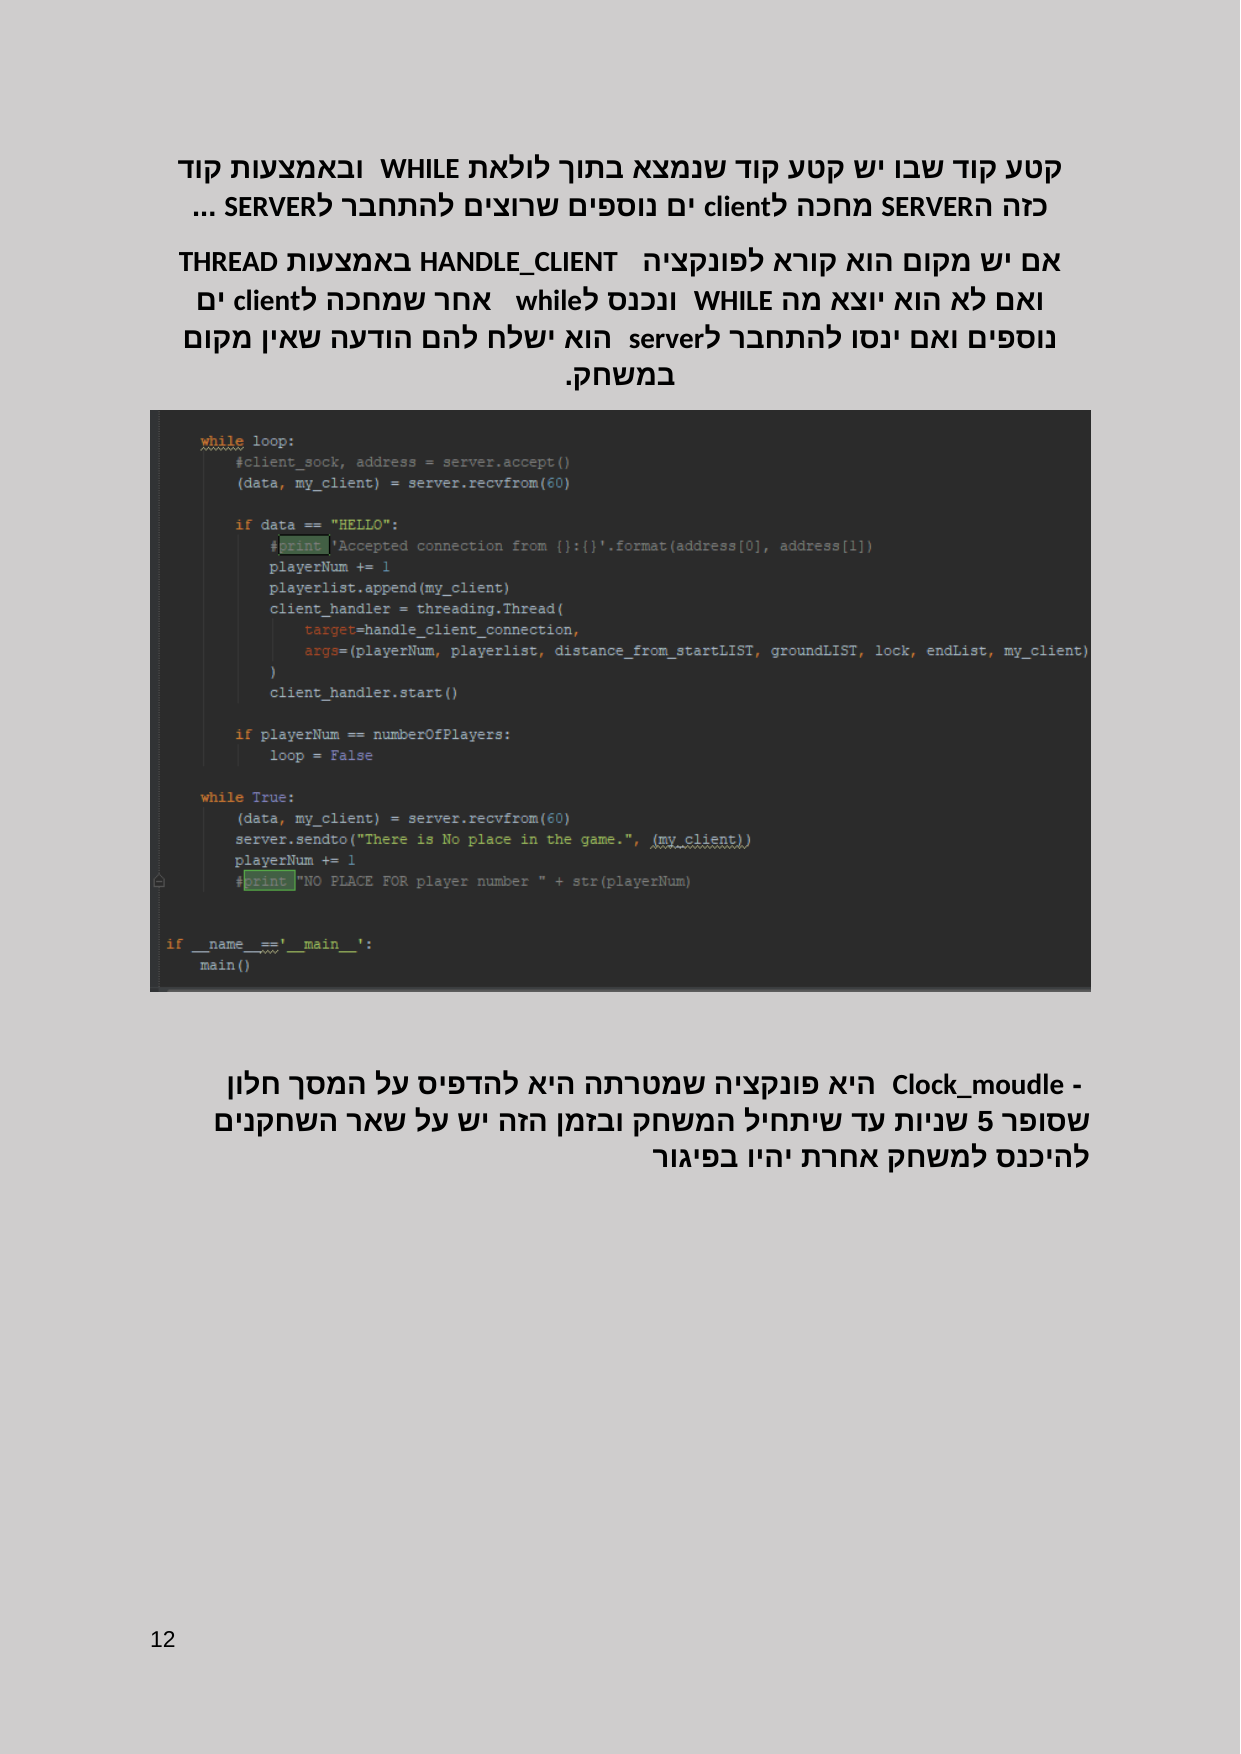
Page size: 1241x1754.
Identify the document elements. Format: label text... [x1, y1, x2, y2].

text קטע קוד שבו יש קטע קוד שנמצא בתוך לולאת WHILE ובאמצעות קוד כזה הSERVER מחכה לclient ים נוספים שרוצים להתחבר לSERVER ... [150, 150, 1090, 224]
picture [150, 410, 1091, 992]
text - Clock_moudle היא פונקציה שמטרתה היא להדפיס על המסך חלון שסופר 5 שניות עד שיתחיל המשחק ובזמן הזה יש על שאר השחקנים להיכנס למשחק אחרת יהיו בפיגור [150, 1066, 1090, 1174]
text אם יש מקום הוא קורא לפונקציה HANDLE_CLIENT באמצעות THREAD ואם לא הוא יוצא מה WHILE ונכנס לwhile אחר שמחכה לclient ים נוספים ואם ינסו להתחבר לserver הוא ישלח להם הודעה שאין מקום במשחק. [150, 243, 1090, 392]
